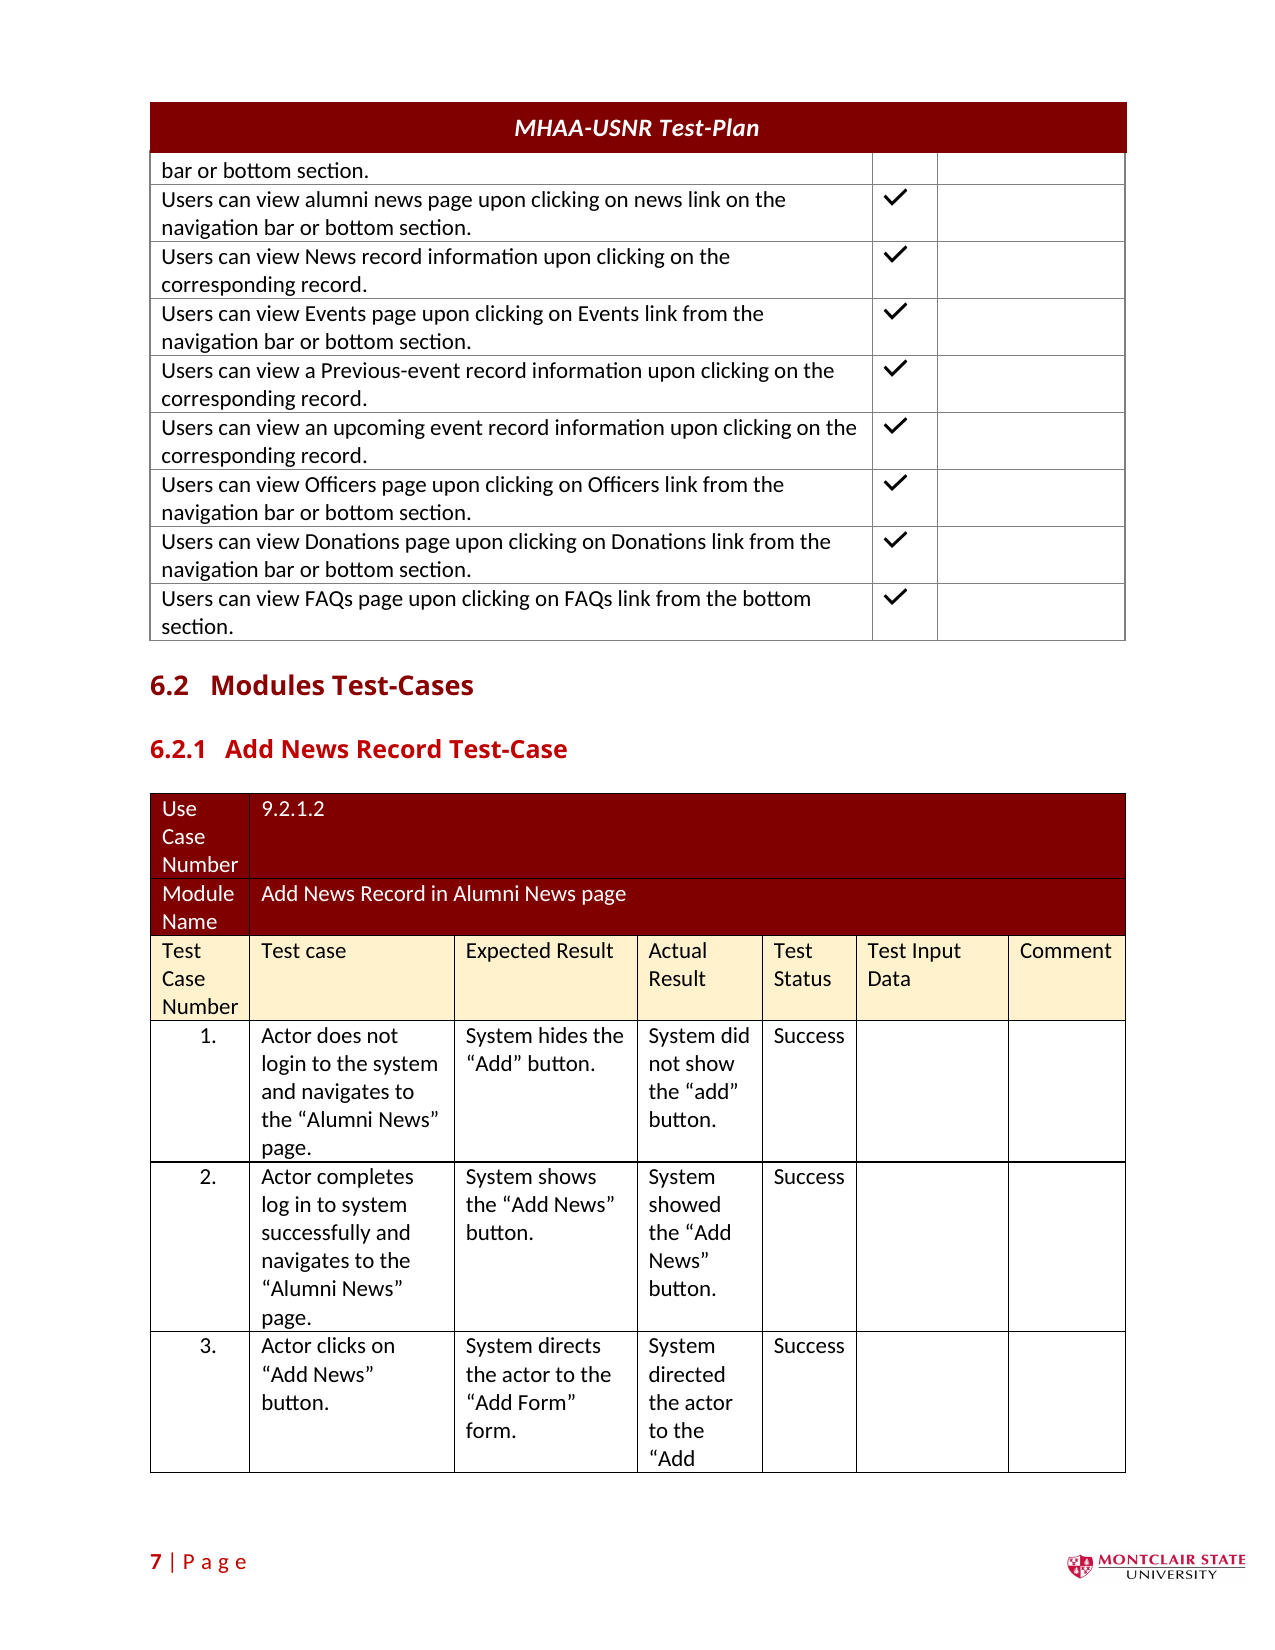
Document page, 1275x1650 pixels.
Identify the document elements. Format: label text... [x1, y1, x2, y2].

table_cell [151, 1021, 249, 1161]
table_cell System shows the “Add News” button. [455, 1163, 637, 1331]
table_cell Users can view Officers page upon clicking on Officers link from the navigation bar or bottom section. [151, 470, 872, 526]
table_cell [873, 299, 937, 355]
table_cell Test Case Number [151, 936, 249, 1020]
table_cell Actual Result [638, 936, 762, 1020]
picture [883, 298, 908, 324]
table_cell [857, 1021, 1008, 1161]
table_cell Users can view FAQs page upon clicking on FAQs link from the bottom section. [151, 584, 872, 640]
table_header 9.2.1.2 [250, 794, 1125, 878]
subtitle Modules Test-Cases [150, 666, 1125, 703]
table_cell [873, 413, 937, 469]
table_cell [938, 470, 1124, 526]
table_cell [938, 356, 1124, 412]
table_cell Users can view News record information upon clicking on the corresponding record. [151, 242, 872, 298]
table_cell [938, 413, 1124, 469]
picture [883, 584, 908, 609]
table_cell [250, 1332, 454, 1472]
table_cell [873, 185, 937, 241]
table_cell [873, 153, 937, 184]
table_cell [938, 185, 1124, 241]
table_cell Module Name [151, 879, 249, 935]
table_cell Expected Result [455, 936, 637, 1020]
table_cell [1009, 1021, 1125, 1161]
table_cell Test Status [763, 936, 856, 1020]
table_cell System showed the “Add News” button. [638, 1163, 762, 1331]
table_cell [938, 242, 1124, 298]
picture [883, 184, 908, 210]
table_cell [151, 153, 872, 184]
table_cell Users can view a Previous-event record information upon clicking on the corresponding record. [151, 356, 872, 412]
table_cell Test Input Data [857, 936, 1008, 1020]
table_cell [938, 584, 1124, 640]
picture [883, 356, 908, 381]
subtitle Add News Record Test-Case [150, 731, 1125, 765]
table_cell [151, 1163, 249, 1331]
table_cell System hides the “Add” button. [455, 1021, 637, 1161]
picture [1062, 1548, 1250, 1587]
table_cell Success [763, 1332, 856, 1472]
picture [883, 241, 908, 267]
table_cell Users can view Events page upon clicking on Events link from the navigation bar or bottom section. [151, 299, 872, 355]
table_cell [873, 242, 937, 298]
picture [883, 527, 908, 552]
table_cell Users can view an upcoming event record information upon clicking on the corresponding record. [151, 413, 872, 469]
table_cell Success [763, 1163, 856, 1331]
table_cell Users can view alumni news page upon clicking on news link on the navigation bar or bottom section. [151, 185, 872, 241]
table_cell Users can view Donations page upon clicking on Donations link from the navigation bar or bottom section. [151, 527, 872, 583]
table_cell [1009, 1332, 1125, 1472]
picture [883, 413, 908, 438]
table_cell [938, 299, 1124, 355]
table_cell [873, 584, 937, 640]
table_cell [1009, 1163, 1125, 1331]
table_cell Add News Record in Alumni News page [250, 879, 1125, 935]
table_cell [455, 1332, 637, 1472]
table_cell [938, 527, 1124, 583]
picture [883, 470, 908, 495]
table_cell [857, 1163, 1008, 1331]
table_cell Test case [250, 936, 454, 1020]
table_cell [873, 527, 937, 583]
table_cell [873, 470, 937, 526]
table_cell [873, 356, 937, 412]
table_cell Actor does not login to the system and navigates to the “Alumni News” page. [250, 1021, 454, 1161]
table_cell Comment [1009, 936, 1125, 1020]
table_cell [938, 153, 1124, 184]
table_cell [857, 1332, 1008, 1472]
table_cell System did not show the “add” button. [638, 1021, 762, 1161]
table_cell Success [763, 1021, 856, 1161]
table_cell Actor completes log in to system successfully and navigates to the “Alumni News” page. [250, 1163, 454, 1331]
table_cell [151, 1332, 249, 1472]
table_header Use Case Number [151, 794, 249, 878]
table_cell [638, 1332, 762, 1472]
